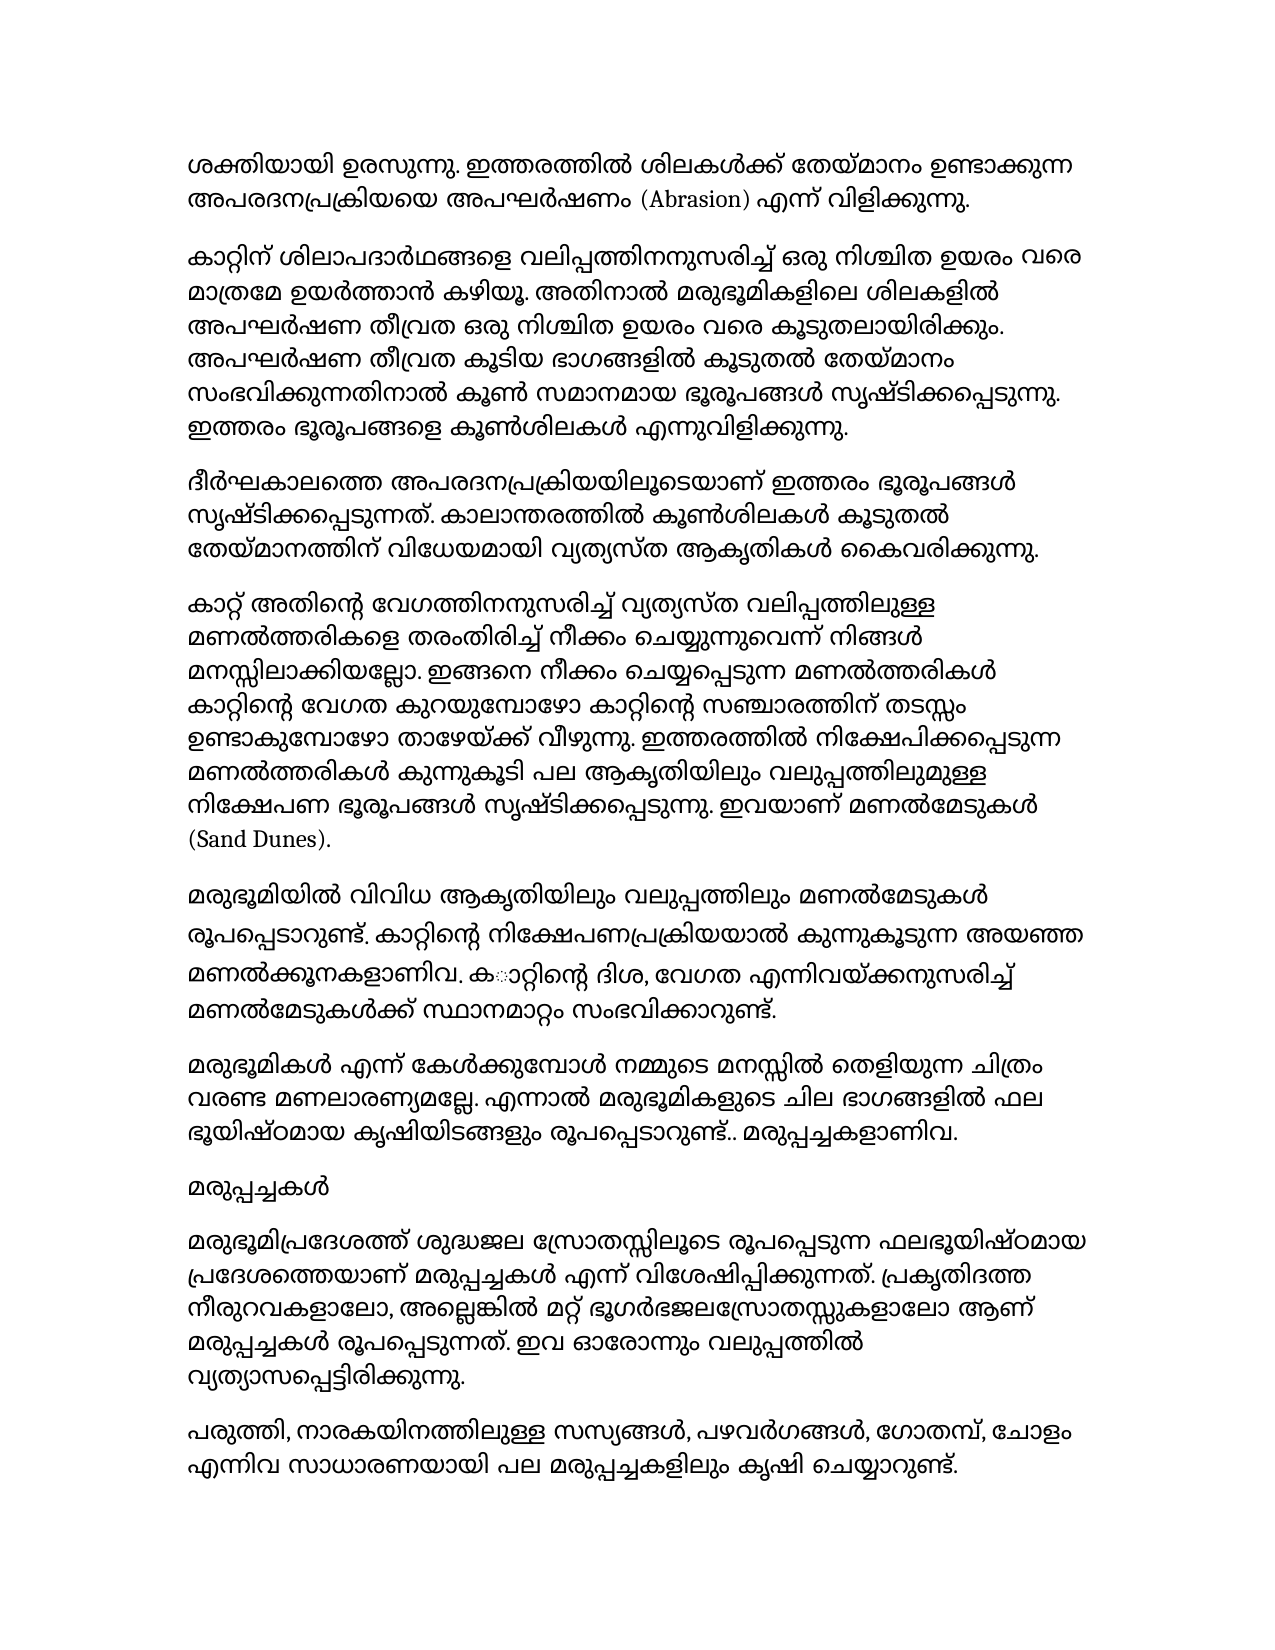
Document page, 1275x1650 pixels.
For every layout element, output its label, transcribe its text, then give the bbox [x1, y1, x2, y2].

text മരുപ്പച്ചകൾ [187, 1172, 1087, 1201]
text മരുഭൂമിപ്രദേശത്ത് ശുദ്ധജല സ്രോതസ്സിലൂടെ രൂപപ്പെടുന്ന ഫലഭൂയിഷ്ഠമായ പ്രദേശത്തെയാണ് മരുപ്പച്ചകൾ എന്ന് വിശേഷിപ്പിക്കുന്നത്. പ്രകൃതിദത്ത നീരുറവകളാലോ, അല്ലെങ്കിൽ മറ്റ് ഭൂഗർഭജലസ്രോതസ്സുകളാലോ ആണ് മരുപ്പച്ചകൾ രൂപപ്പെടുന്നത്. ഇവ ഓരോന്നും വലുപ്പത്തിൽ വ്യത്യാസപ്പെട്ടിരിക്കുന്നു. [187, 1226, 1087, 1391]
text ദീർഘകാലത്തെ അപരദനപ്രക്രിയയിലൂടെയാണ് ഇത്തരം ഭൂരൂപങ്ങൾ സൃഷ്ടിക്കപ്പെടുന്നത്. കാലാന്തരത്തിൽ കൂൺശിലകൾ കൂടുതൽ തേയ്മാനത്തിന് വിധേയമായി വ്യത്യസ്ത ആകൃതികൾ കൈവരിക്കുന്നു. [187, 467, 1087, 564]
text മരുഭൂമിയിൽ വിവിധ ആകൃതിയിലും വലുപ്പത്തിലും മണൽമേടുകൾ രൂപപ്പെടാറുണ്ട്. കാറ്റിന്റെ നിക്ഷേപണപ്രക്രിയയാൽ കുന്നുകൂടുന്ന അയഞ്ഞ മണൽക്കൂനകളാണിവ. കാറ്റിന്റെ ദിശ, വേഗത എന്നിവയ്ക്കനുസരിച്ച് മണൽമേടുകൾക്ക് സ്ഥാനമാറ്റം സംഭവിക്കാറുണ്ട്. [187, 878, 1087, 1024]
text പരുത്തി, നാരകയിനത്തിലുള്ള സസ്യങ്ങൾ, പഴവർഗങ്ങൾ, ഗോതമ്പ്, ചോളം എന്നിവ സാധാരണയായി പല മരുപ്പച്ചകളിലും കൃഷി ചെയ്യാറുണ്ട്. [187, 1416, 1087, 1479]
text കാറ്റ് അതിന്റെ വേഗത്തിനനുസരിച്ച് വ്യത്യസ്ത വലിപ്പത്തിലുള്ള മണൽത്തരികളെ തരംതിരിച്ച് നീക്കം ചെയ്യുന്നുവെന്ന് നിങ്ങൾ മനസ്സിലാക്കിയല്ലോ. ഇങ്ങനെ നീക്കം ചെയ്യപ്പെടുന്ന മണൽത്തരികൾ കാറ്റിന്റെ വേഗത കുറയുമ്പോഴോ കാറ്റിന്റെ സഞ്ചാരത്തിന് തടസ്സം ഉണ്ടാകുമ്പോഴോ താഴേയ്ക്ക് വീഴുന്നു. ഇത്തരത്തിൽ നിക്ഷേപിക്കപ്പെടുന്ന മണൽത്തരികൾ കുന്നുകൂടി പല ആകൃതിയിലും വലുപ്പത്തിലുമുള്ള നിക്ഷേപണ ഭൂരൂപങ്ങൾ സൃഷ്ടിക്കപ്പെടുന്നു. ഇവയാണ് മണൽമേടുകൾ (Sand Dunes). [187, 589, 1087, 853]
text മരുഭൂമികൾ എന്ന് കേൾക്കുമ്പോൾ നമ്മുടെ മനസ്സിൽ തെളിയുന്ന ചിത്രം വരണ്ട മണലാരണ്യമല്ലേ. എന്നാൽ മരുഭൂമികളുടെ ചില ഭാഗങ്ങളിൽ ഫല ഭൂയിഷ്ഠമായ കൃഷിയിടങ്ങളും രൂപപ്പെടാറുണ്ട്.. മരുപ്പച്ചകളാണിവ. [187, 1050, 1087, 1147]
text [187, 150, 1087, 213]
text കാറ്റിന് ശിലാപദാർഥങ്ങളെ വലിപ്പത്തിനനുസരിച്ച് ഒരു നിശ്ചിത ഉയരം വരെ മാത്രമേ ഉയർത്താൻ കഴിയൂ. അതിനാൽ മരുഭൂമികളിലെ ശിലകളിൽ അപഘർഷണ തീവ്രത ഒരു നിശ്ചിത ഉയരം വരെ കൂടുതലായിരിക്കും. അപഘർഷണ തീവ്രത കൂടിയ ഭാഗങ്ങളിൽ കൂടുതൽ തേയ്മാനം സംഭവിക്കുന്നതിനാൽ കൂൺ സമാനമായ ഭൂരൂപങ്ങൾ സൃഷ്ടിക്കപ്പെടുന്നു. ഇത്തരം ഭൂരൂപങ്ങളെ കൂൺശിലകൾ എന്നുവിളിക്കുന്നു. [187, 238, 1087, 442]
